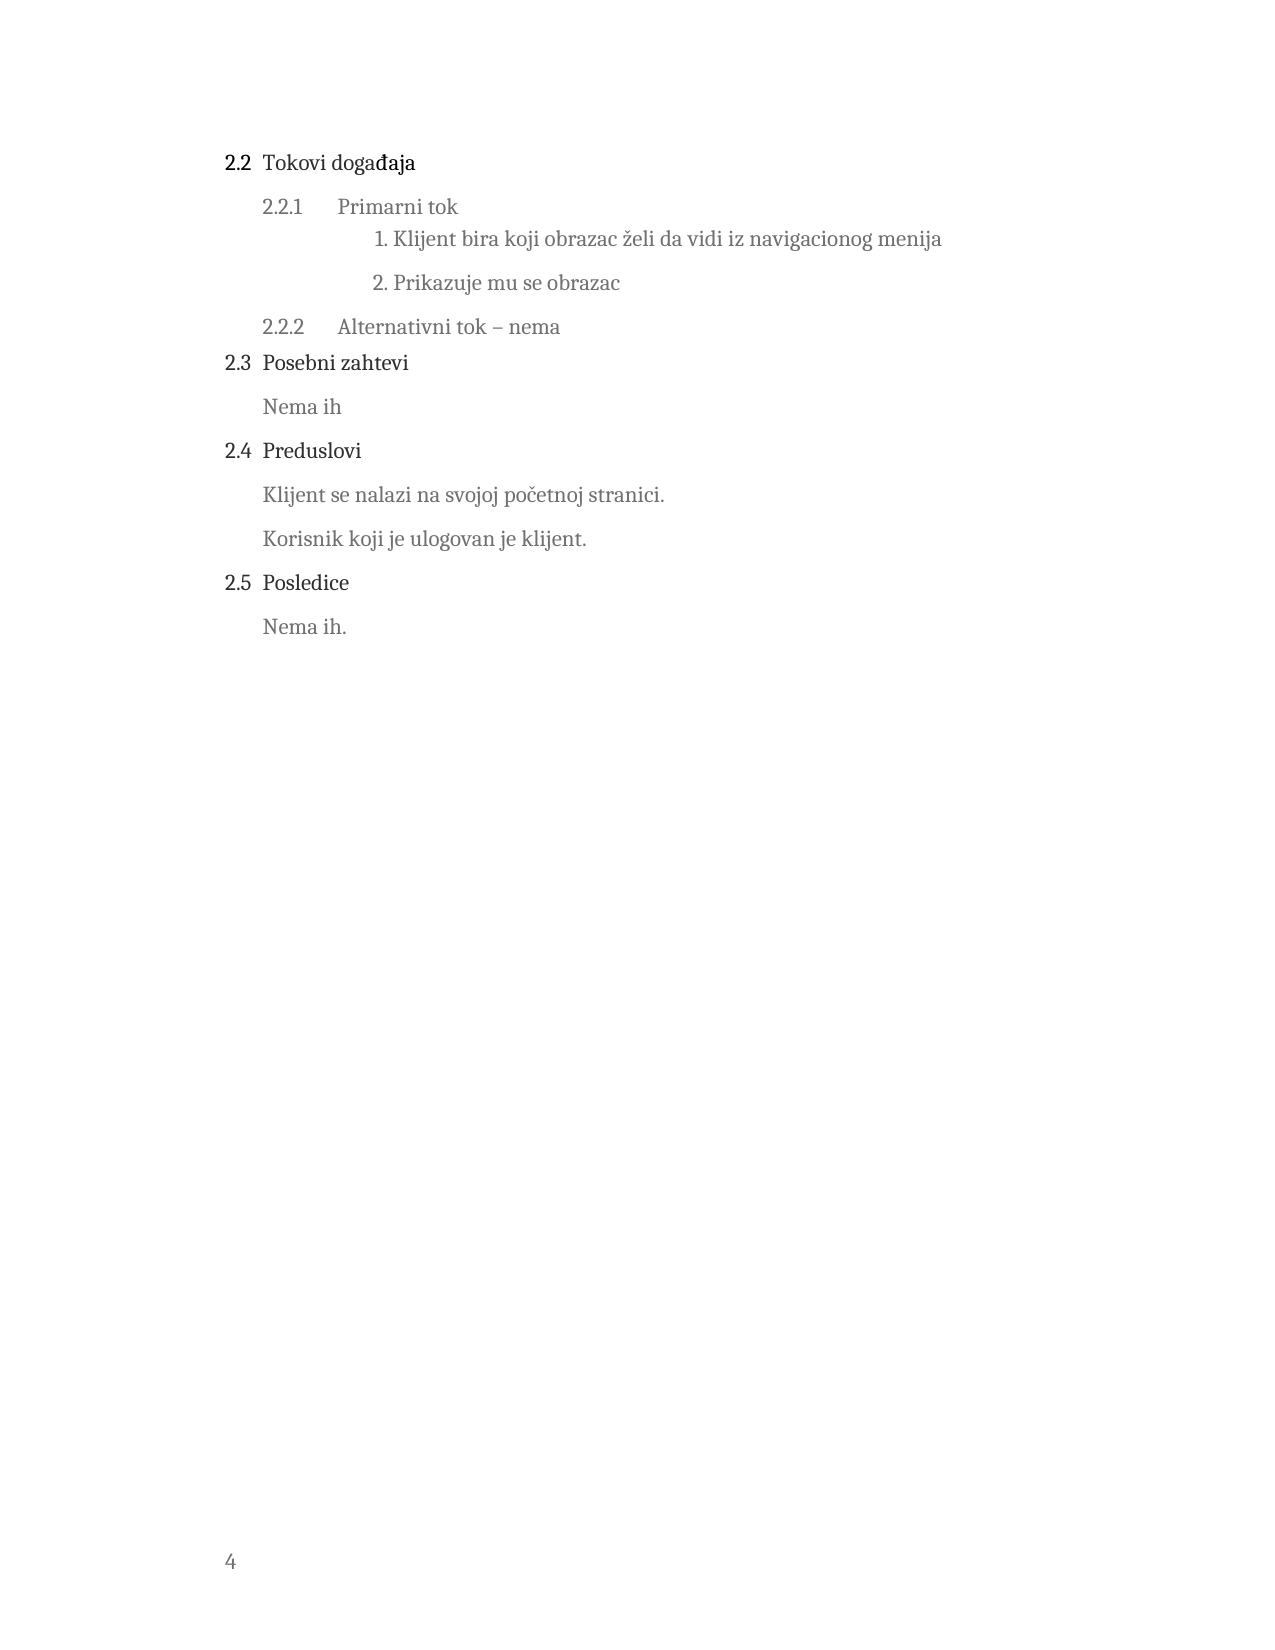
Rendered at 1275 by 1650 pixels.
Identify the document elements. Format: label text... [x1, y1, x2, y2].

subtitle Primarni tok [262, 194, 1087, 220]
text Nema ih. [225, 614, 1087, 640]
text 2. Prikazuje mu se obrazac [225, 270, 1087, 296]
subtitle Tokovi događaja [225, 150, 1087, 176]
text Klijent se nalazi na svojoj početnoj stranici. [225, 482, 1087, 508]
subtitle Posebni zahtevi [225, 349, 1087, 376]
subtitle Alternativni tok – nema [262, 314, 1087, 340]
subtitle Posledice [225, 570, 1087, 596]
text 1. Klijent bira koji obrazac želi da vidi iz navigacionog menija [375, 226, 1087, 252]
text Korisnik koji je ulogovan je klijent. [225, 526, 1087, 552]
subtitle Preduslovi [225, 438, 1087, 464]
text Nema ih [262, 393, 1087, 420]
